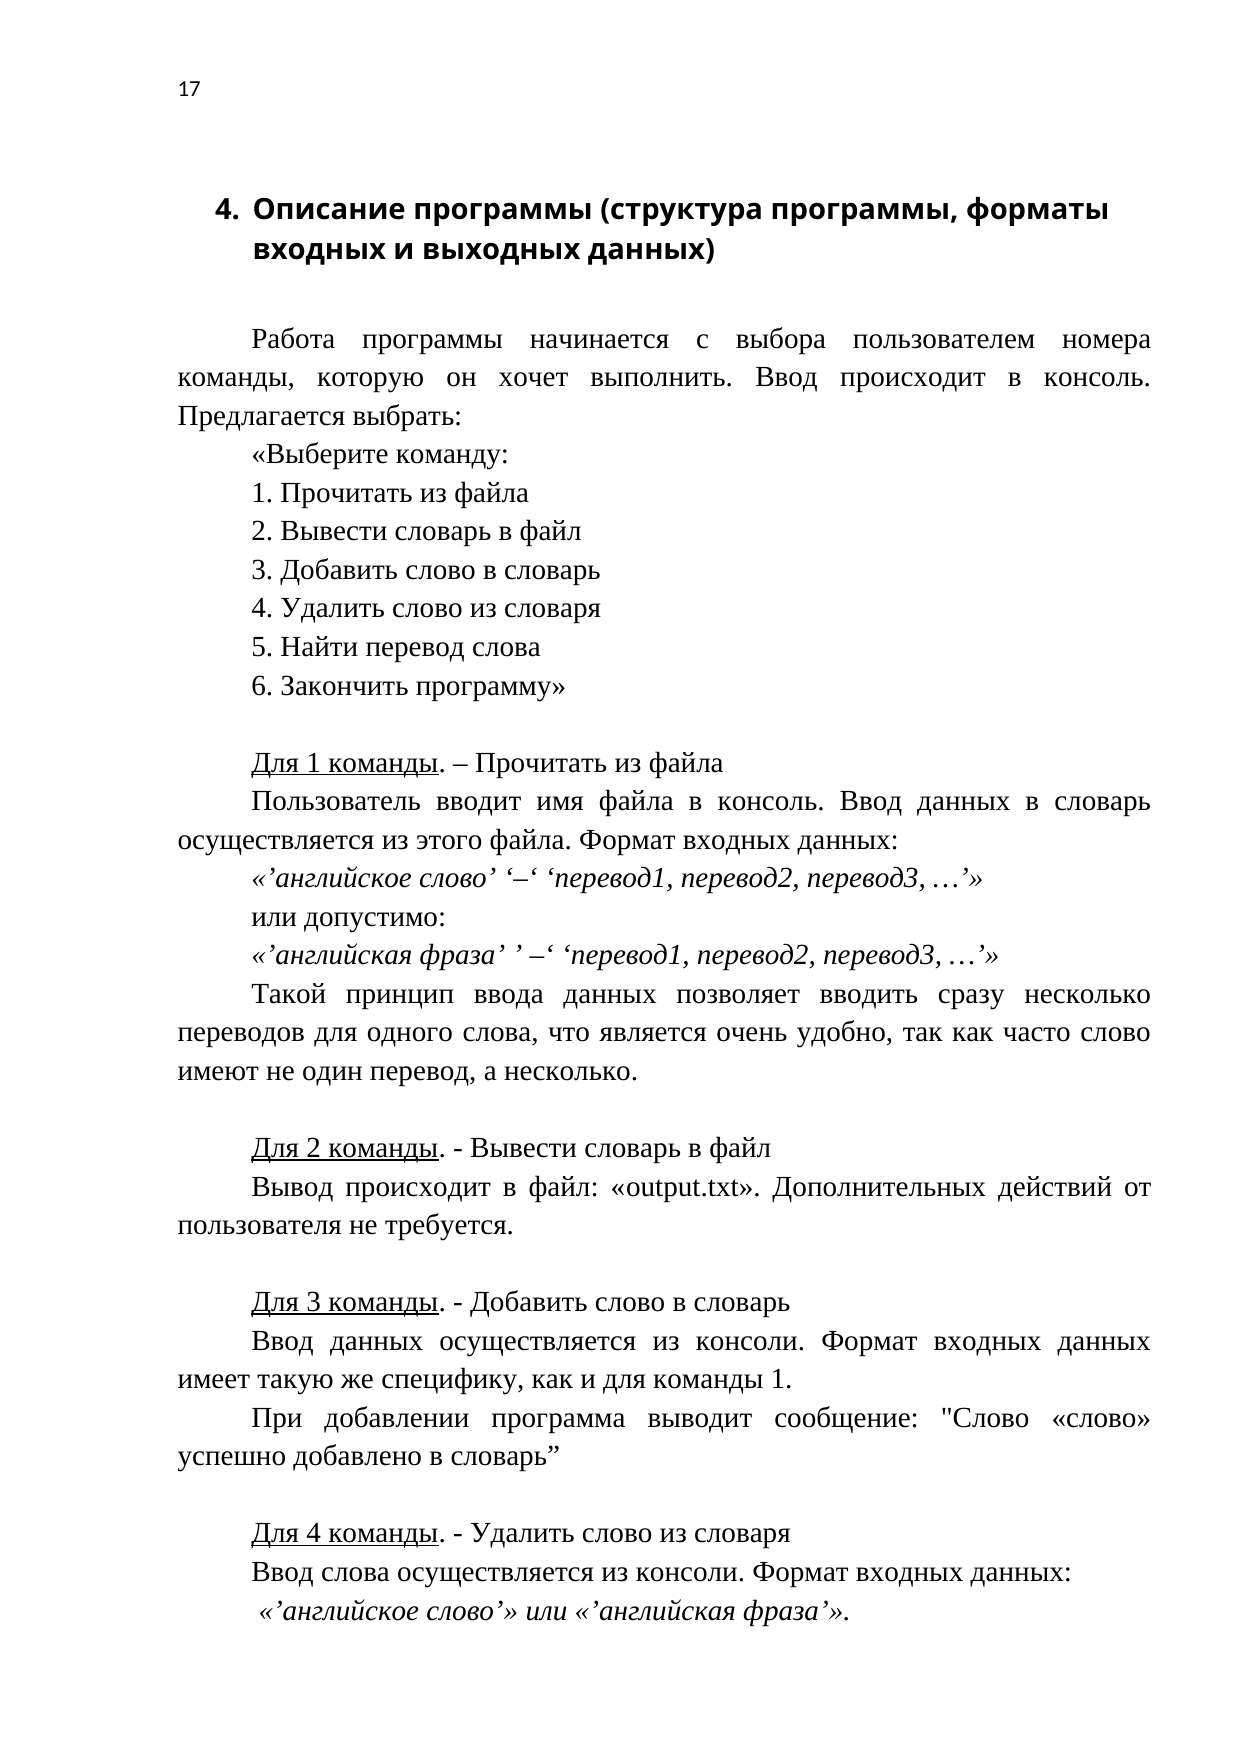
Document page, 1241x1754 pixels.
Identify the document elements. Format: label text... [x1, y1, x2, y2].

text или допустимо: [177, 899, 1152, 932]
text «’английское слово’» или «’английская фраза’». [177, 1593, 1152, 1626]
text 5. Найти перевод слова [177, 629, 1152, 663]
text «’английская фраза’ ’ –‘ ‘перевод1, перевод2, перевод3, …’» [177, 937, 1152, 971]
text Для 3 команды. - Добавить слово в словарь [177, 1284, 1152, 1318]
text 4. Удалить слово из словаря [177, 591, 1152, 624]
subtitle Описание программы (структура программы, форматы входных и выходных данных) [215, 188, 1152, 268]
text Для 1 команды. – Прочитать из файла [177, 745, 1152, 778]
text Для 4 команды. - Удалить слово из словаря [177, 1516, 1152, 1549]
text Для 2 команды. - Вывести словарь в файл [177, 1130, 1152, 1164]
text Такой принцип ввода данных позволяет вводить сразу несколько переводов для одного слова, что является очень удобно, так как часто слово имеют не один перевод, а несколько. [177, 976, 1152, 1087]
text «Выберите команду: [177, 436, 1152, 470]
text 6. Закончить программу» [177, 668, 1152, 701]
text Работа программы начинается с выбора пользователем номера команды, которую он хочет выполнить. Ввод происходит в консоль. Предлагается выбрать: [177, 321, 1152, 431]
text При добавлении программа выводит сообщение: "Слово «слово» успешно добавлено в словарь” [177, 1400, 1152, 1472]
text Вывод происходит в файл: «output.txt». Дополнительных действий от пользователя не требуется. [177, 1169, 1152, 1241]
text Ввод слова осуществляется из консоли. Формат входных данных: [177, 1554, 1152, 1588]
text Ввод данных осуществляется из консоли. Формат входных данных имеет такую же специфику, как и для команды 1. [177, 1323, 1152, 1395]
text «’английское слово’ ‘–‘ ‘перевод1, перевод2, перевод3, …’» [177, 860, 1152, 894]
text 1. Прочитать из файла [177, 475, 1152, 508]
text Пользователь вводит имя файла в консоль. Ввод данных в словарь осуществляется из этого файла. Формат входных данных: [177, 783, 1152, 855]
text 3. Добавить слово в словарь [177, 552, 1152, 586]
text 2. Вывести словарь в файл [177, 513, 1152, 547]
